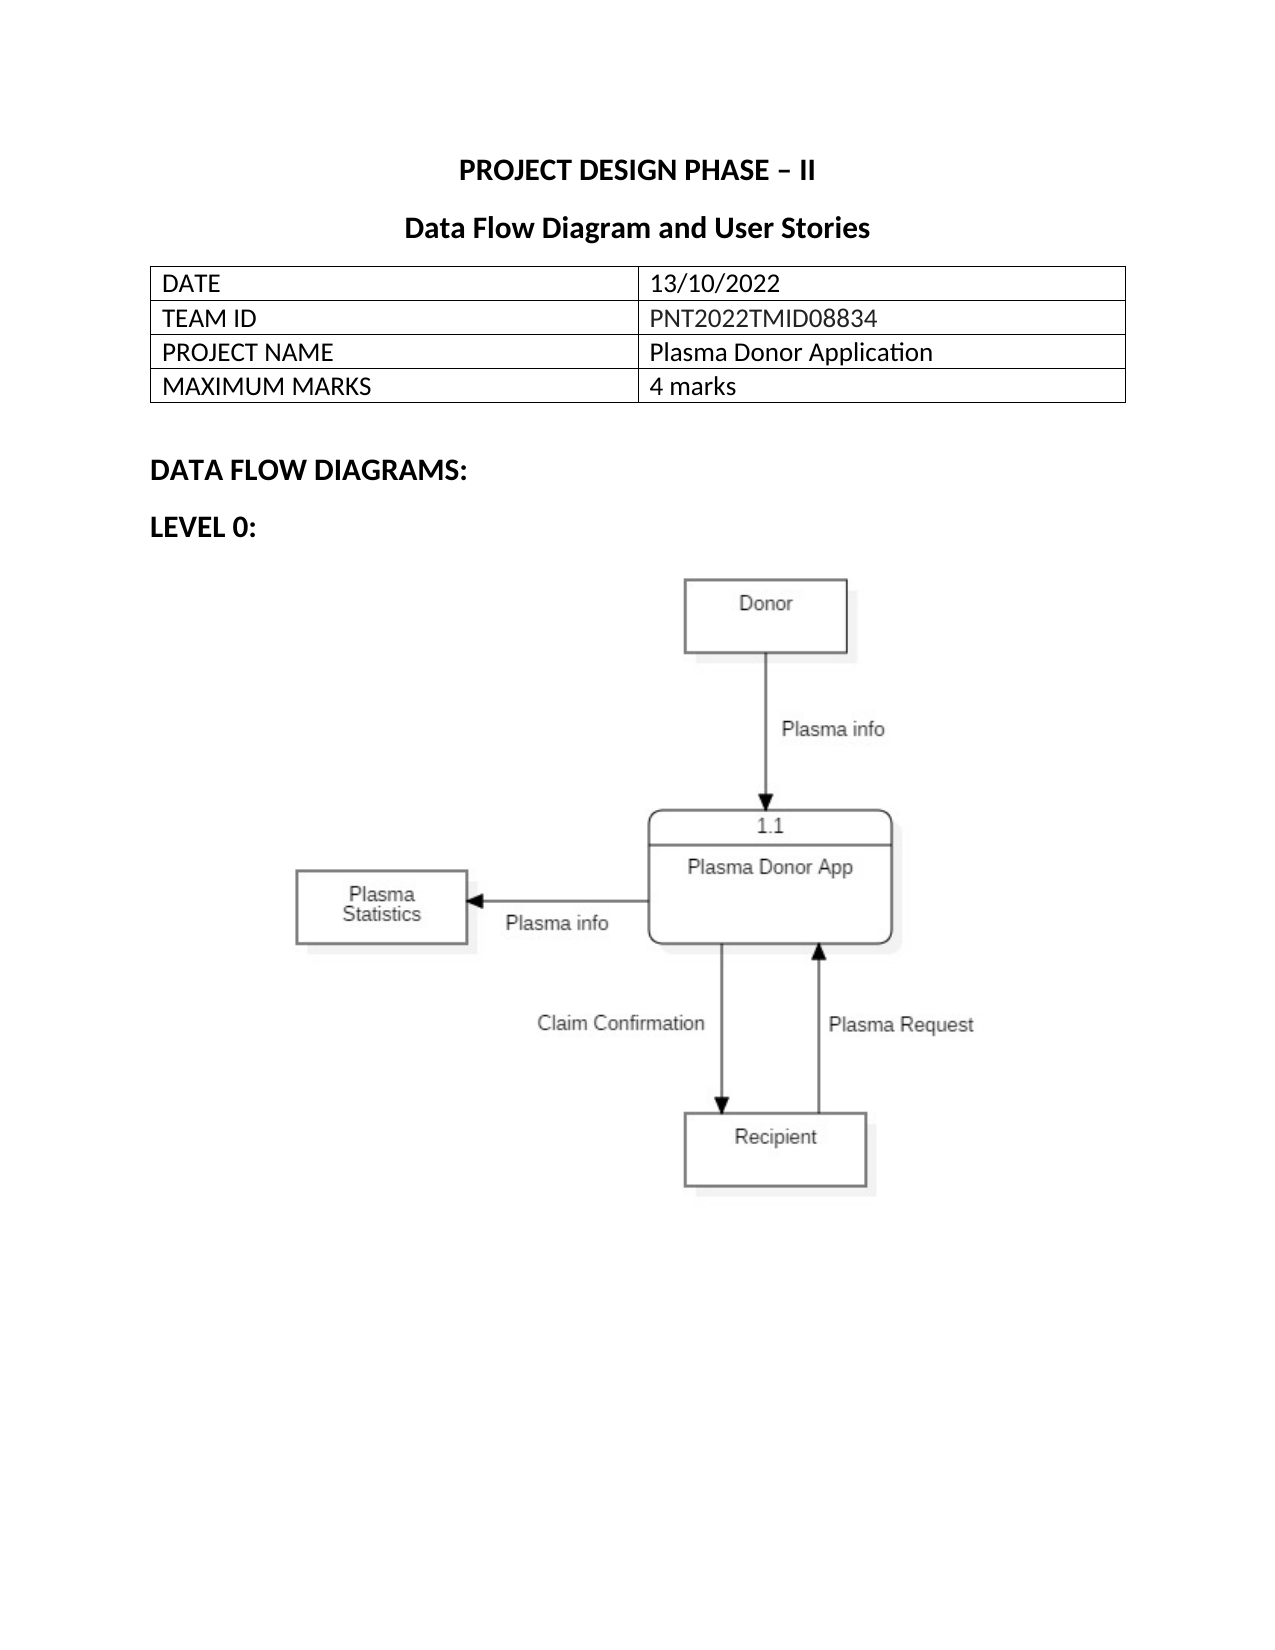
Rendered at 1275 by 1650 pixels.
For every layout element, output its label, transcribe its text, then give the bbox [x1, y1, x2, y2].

table_cell MAXIMUM MARKS [151, 369, 638, 402]
text PROJECT DESIGN PHASE – II [150, 150, 1125, 188]
text LEVEL 0: [150, 508, 1125, 546]
table_cell 4 marks [639, 369, 1125, 402]
table_cell PNT2022TMID08834 [639, 301, 1125, 334]
table_cell PROJECT NAME [151, 335, 638, 368]
text Data Flow Diagram and User Stories [150, 208, 1125, 246]
text DATA FLOW DIAGRAMS: [150, 450, 1125, 488]
table_header DATE [151, 267, 638, 300]
table_cell TEAM ID [151, 301, 638, 334]
table_cell Plasma Donor Application [639, 335, 1125, 368]
table_header 13/10/2022 [639, 267, 1125, 300]
